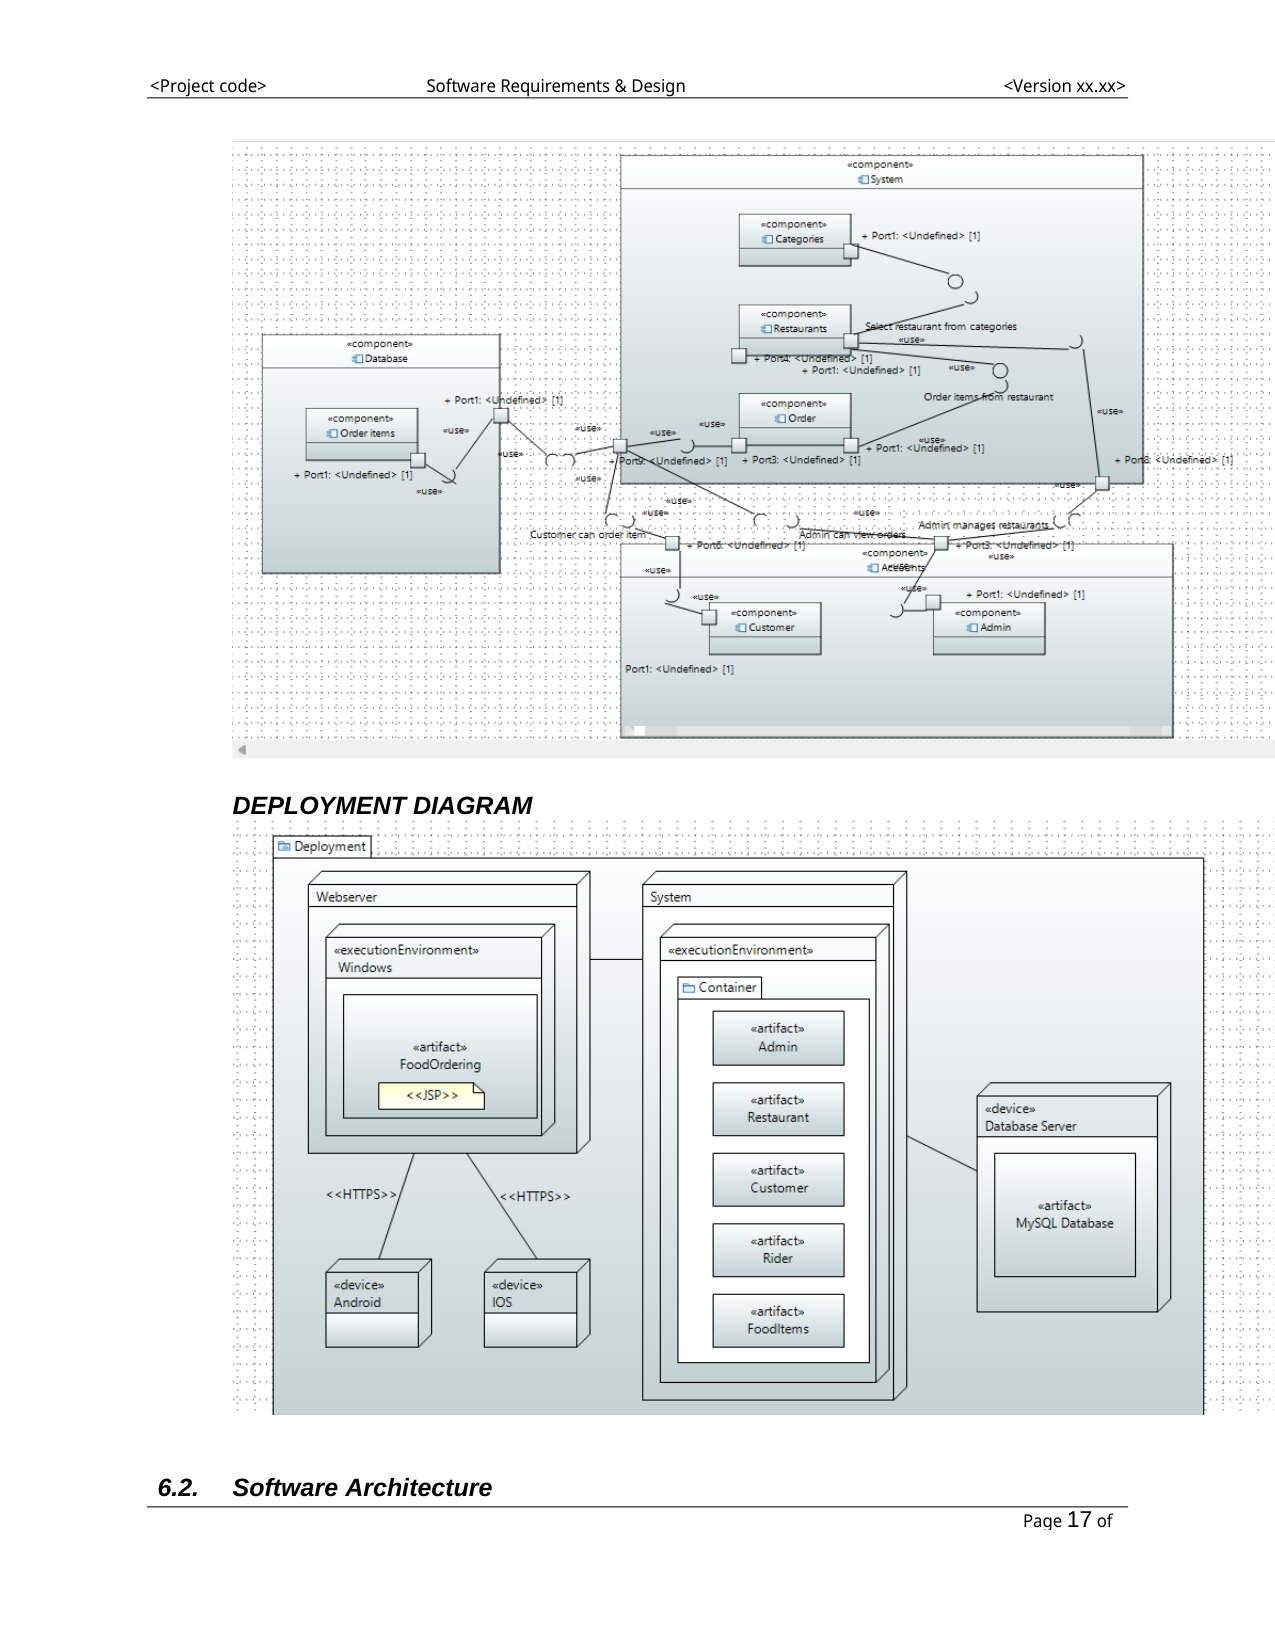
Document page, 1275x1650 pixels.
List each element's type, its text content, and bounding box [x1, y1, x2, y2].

subtitle Software Architecture [157, 1473, 1196, 1502]
picture [232, 820, 1275, 1415]
picture [232, 139, 1275, 758]
subtitle DEPLOYMENT DIAGRAM [232, 791, 1196, 820]
